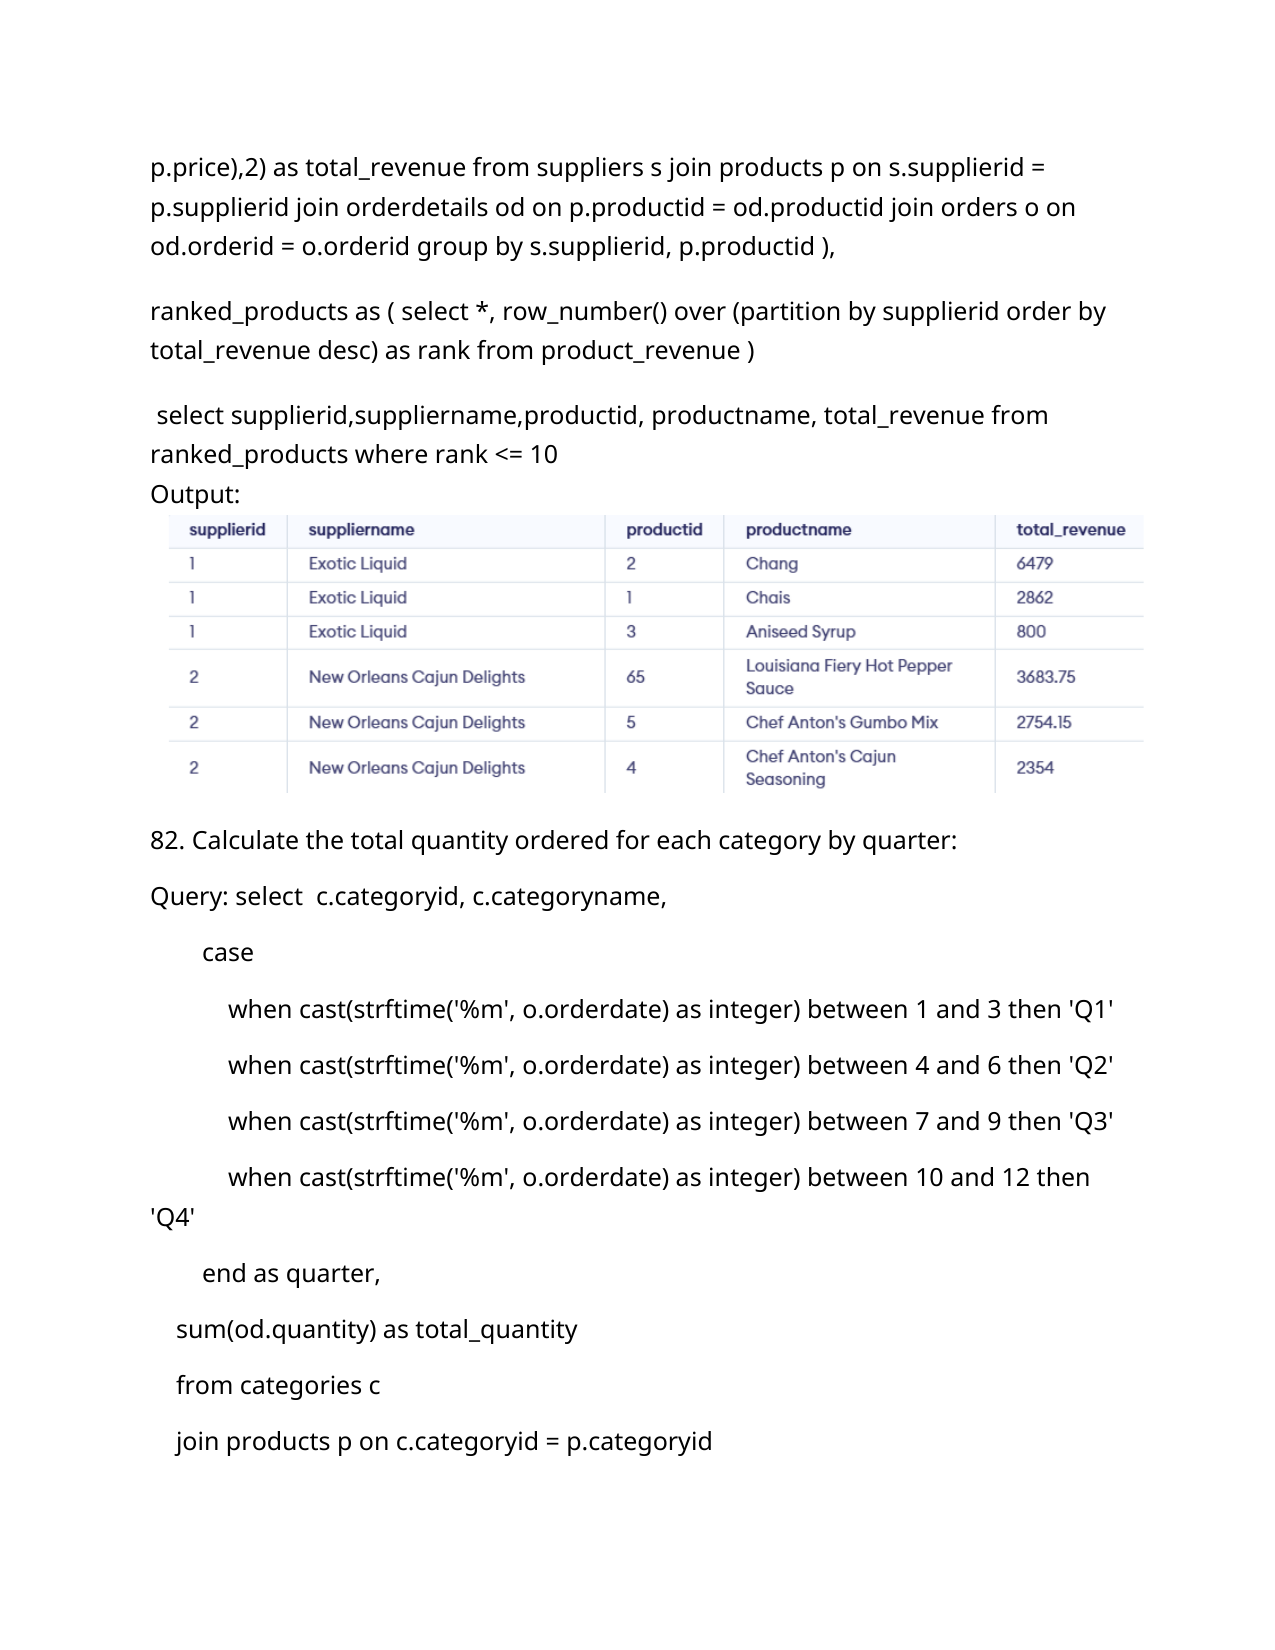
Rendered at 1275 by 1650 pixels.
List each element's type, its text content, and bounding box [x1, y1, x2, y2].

text when cast(strftime('%m', o.orderdate) as integer) between 1 and 3 then 'Q1' [150, 991, 1125, 1025]
text when cast(strftime('%m', o.orderdate) as integer) between 7 and 9 then 'Q3' [150, 1103, 1125, 1138]
text end as quarter, [150, 1255, 1125, 1289]
text case [150, 935, 1125, 969]
text select supplierid,suppliername,productid, productname, total_revenue from ranked_products where rank <= 10 Output: [150, 397, 1125, 792]
text join products p on c.categoryid = p.categoryid [150, 1424, 1125, 1458]
text from categories c [150, 1368, 1125, 1402]
text sum(od.quantity) as total_quantity [150, 1311, 1125, 1346]
text ranked_products as ( select *, row_number() over (partition by supplierid order by total_revenue desc) as rank from product_revenue ) [150, 293, 1125, 367]
text Query: select c.categoryid, c.categoryname, [150, 879, 1125, 913]
text when cast(strftime('%m', o.orderdate) as integer) between 10 and 12 then 'Q4' [150, 1160, 1125, 1233]
text when cast(strftime('%m', o.orderdate) as integer) between 4 and 6 then 'Q2' [150, 1047, 1125, 1081]
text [150, 150, 1125, 263]
text 82. Calculate the total quantity ordered for each category by quarter: [150, 823, 1125, 857]
